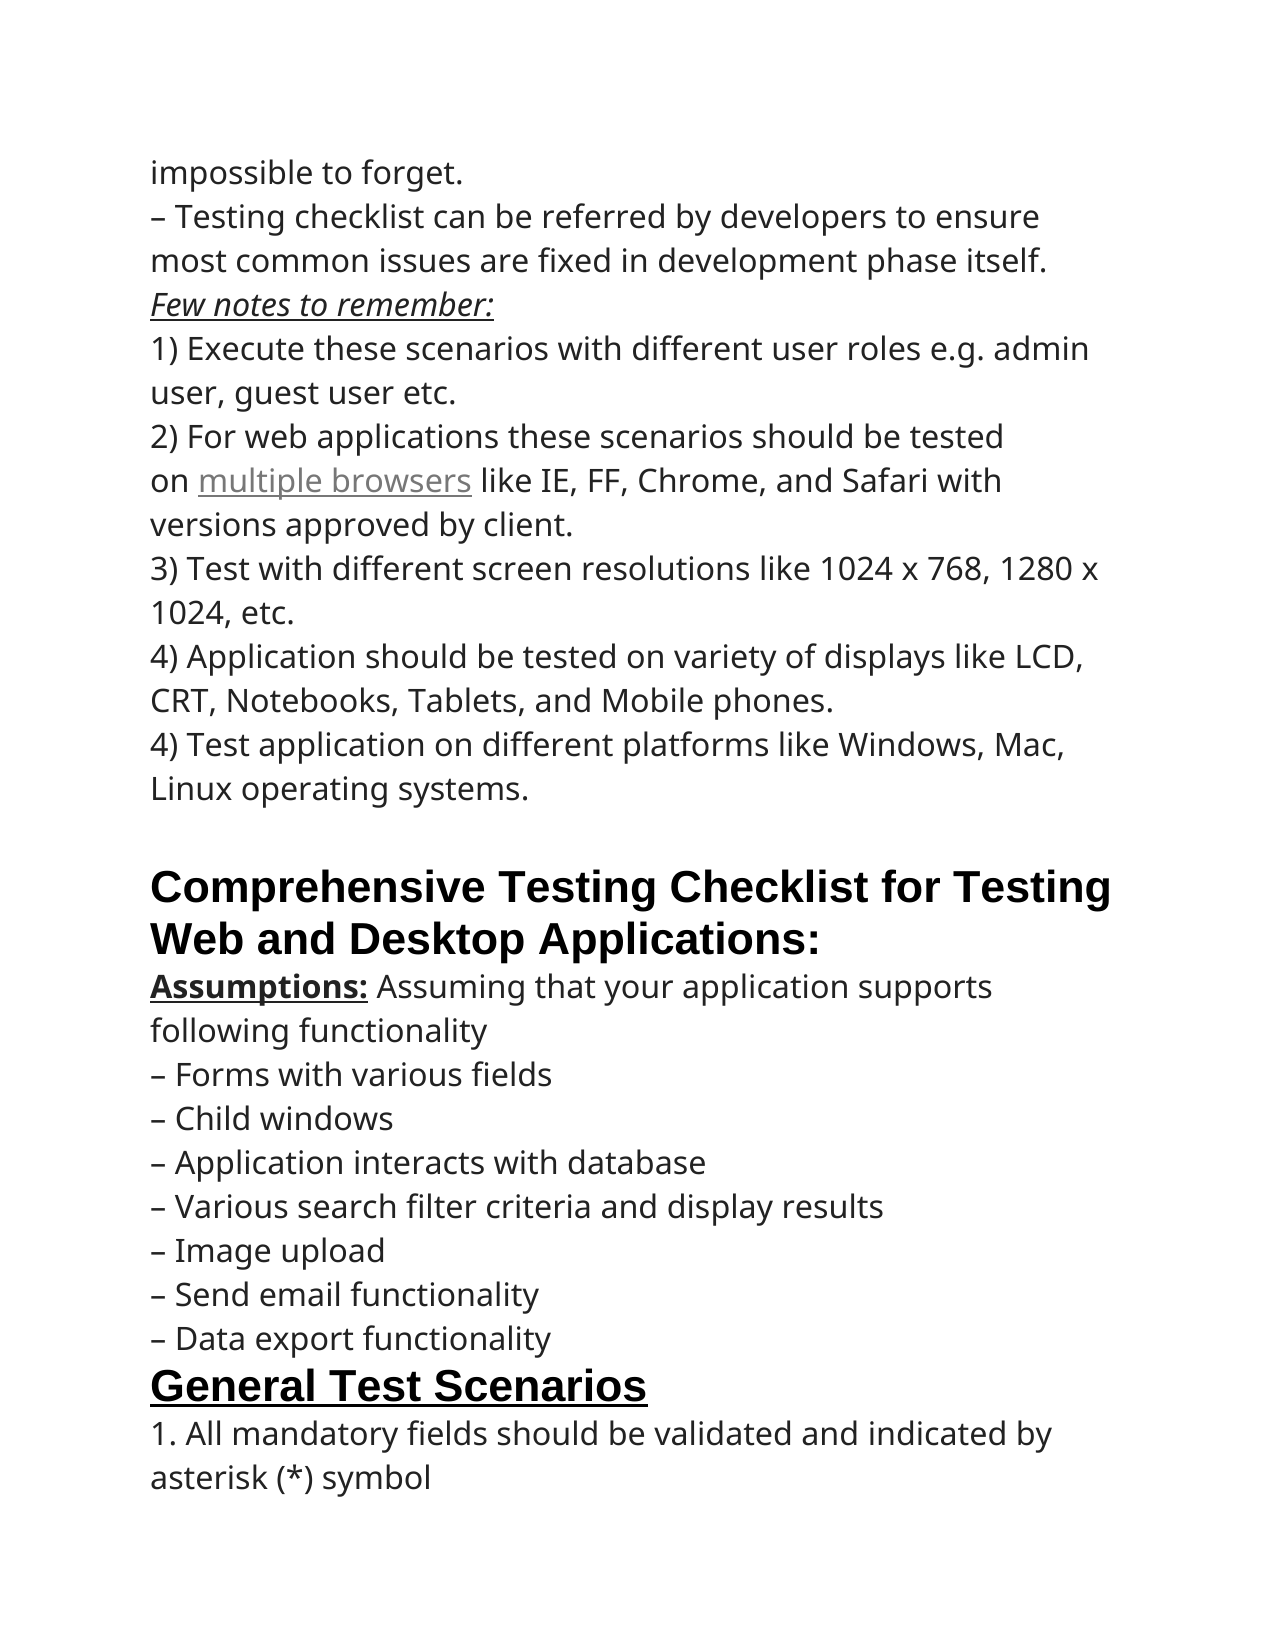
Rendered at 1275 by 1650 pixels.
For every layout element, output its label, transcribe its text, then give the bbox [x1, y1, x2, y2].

text Assumptions: Assuming that your application supports following functionality – Forms with various fields – Child windows – Application interacts with database – Various search filter criteria and display results – Image upload – Send email functionality – Data export functionality [150, 964, 1125, 1360]
text General Test Scenarios [150, 1360, 1125, 1411]
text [150, 1411, 1125, 1499]
text Comprehensive Testing Checklist for Testing Web and Desktop Applications: [150, 861, 1125, 964]
text Few notes to remember: 1) Execute these scenarios with different user roles e.g. admin user, guest user etc. 2) For web applications these scenarios should be tested on multiple browsers like IE, FF, Chrome, and Safari with versions approved by client. 3) Test with different screen resolutions like 1024 x 768, 1280 x 1024, etc. 4) Application should be tested on variety of displays like LCD, CRT, Notebooks, Tablets, and Mobile phones. 4) Test application on different platforms like Windows, Mac, Linux operating systems. [150, 282, 1125, 809]
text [150, 150, 1125, 282]
